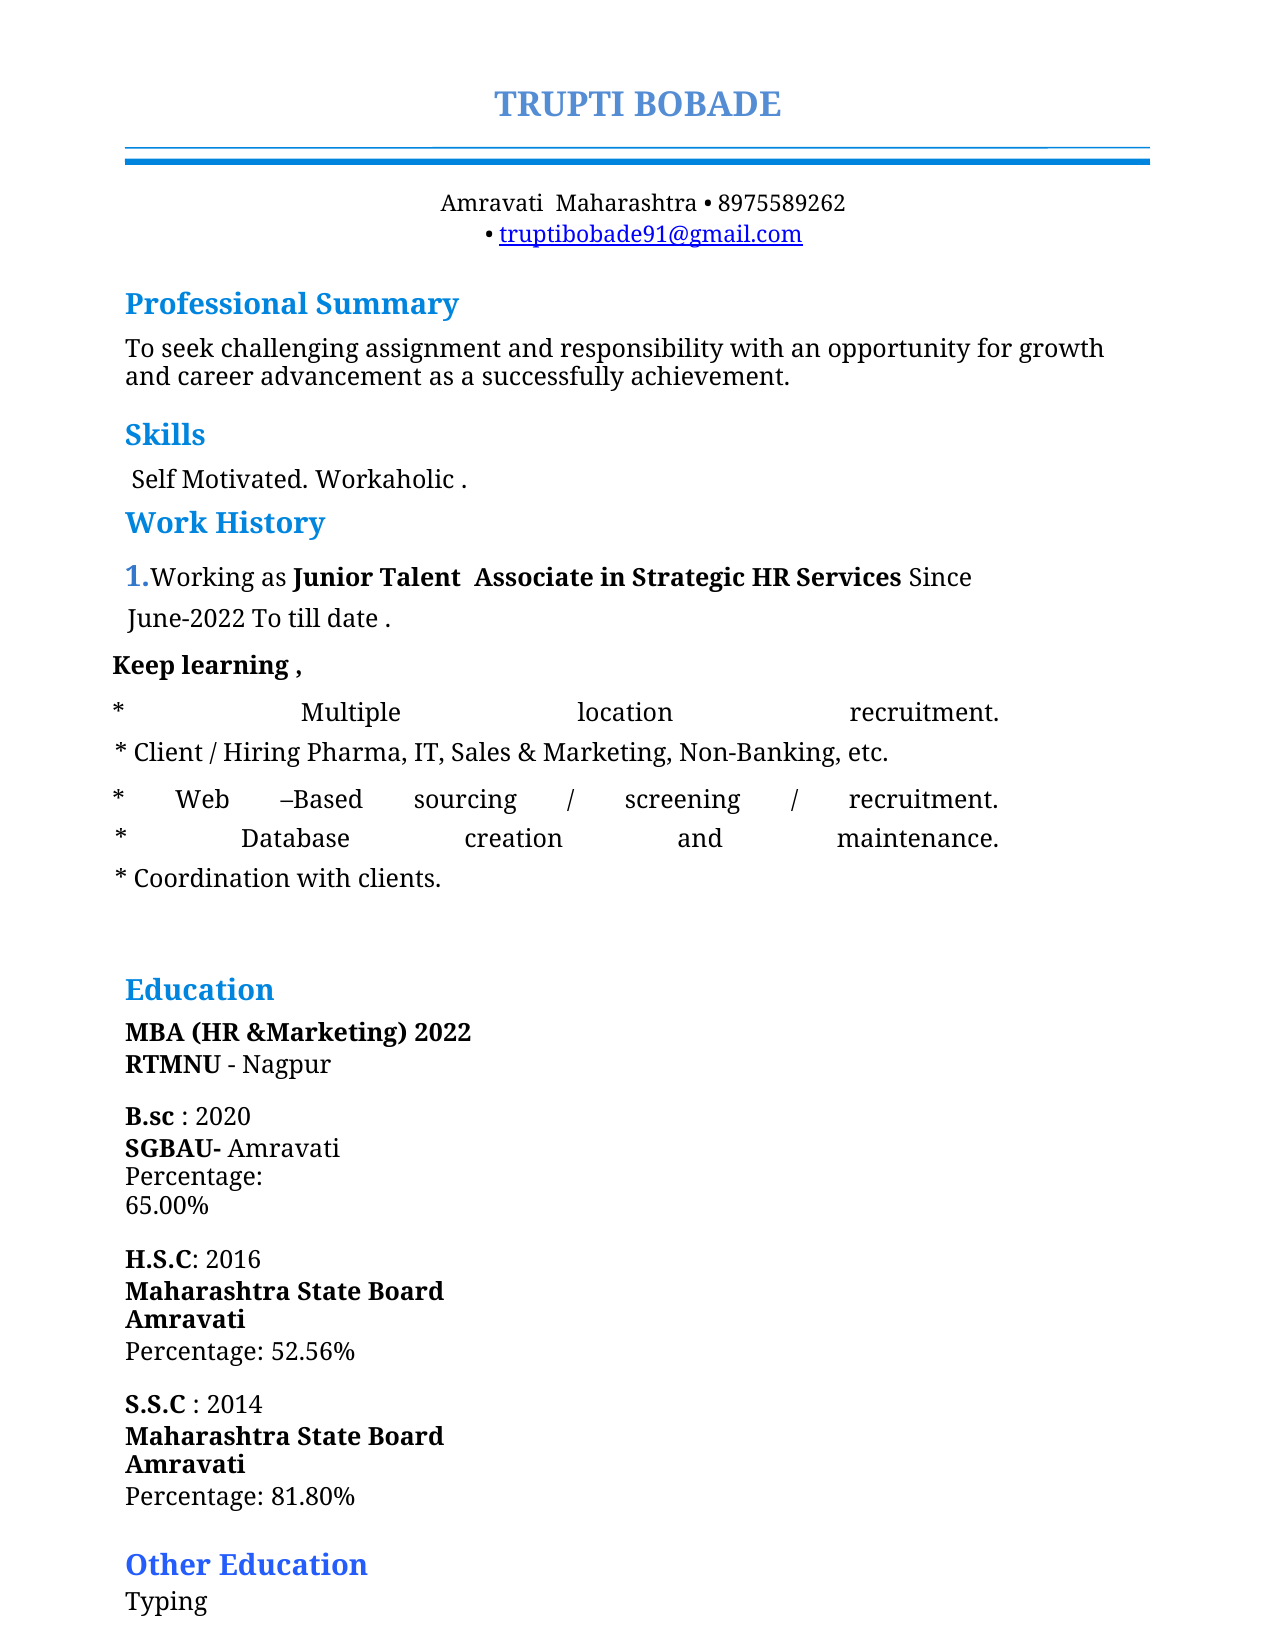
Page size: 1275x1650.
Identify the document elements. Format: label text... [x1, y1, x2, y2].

text H.S.C: 2016 [125, 1243, 1131, 1275]
subtitle Professional Summary [125, 283, 1131, 323]
text Percentage: 52.56% [125, 1337, 516, 1366]
text B.sc : 2020 [125, 1100, 1131, 1132]
subtitle MBA (HR &Marketing) 2022 [125, 1016, 1131, 1048]
text RTMNU - Nagpur [125, 1049, 333, 1079]
text Maharashtra State Board Amravati [125, 1422, 536, 1480]
subtitle Keep learning , [112, 648, 999, 682]
subtitle Skills [125, 415, 1131, 454]
subtitle 1.Working as Junior Talent Associate in Strategic HR Services Since June-2022 To till date . [125, 556, 999, 635]
subtitle * Web –Based sourcing / screening / recruitment. * Database creation and maintenance. * Coordination with clients. [112, 781, 999, 894]
subtitle Work History [125, 502, 999, 542]
subtitle Education [125, 969, 1131, 1009]
text Other Education [125, 1548, 516, 1582]
text Amravati Maharashtra • 8975589262 [330, 187, 958, 218]
text • truptibobade91@gmail.com [330, 218, 958, 249]
text Typing [125, 1584, 516, 1618]
subtitle * Multiple location recruitment. * Client / Hiring Pharma, IT, Sales & Marketing, Non-Banking, etc. [112, 695, 999, 768]
text Self Motivated. Workaholic . [131, 463, 993, 494]
text S.S.C : 2014 [125, 1388, 1131, 1420]
text SGBAU- Amravati Percentage: 65.00% [125, 1134, 349, 1222]
text Maharashtra State Board Amravati [125, 1277, 536, 1335]
title TRUPTI BOBADE [318, 69, 958, 128]
text To seek challenging assignment and responsibility with an opportunity for growth and career advancement as a successfully achievement. [125, 334, 1131, 392]
text Percentage: 81.80% [125, 1482, 516, 1511]
